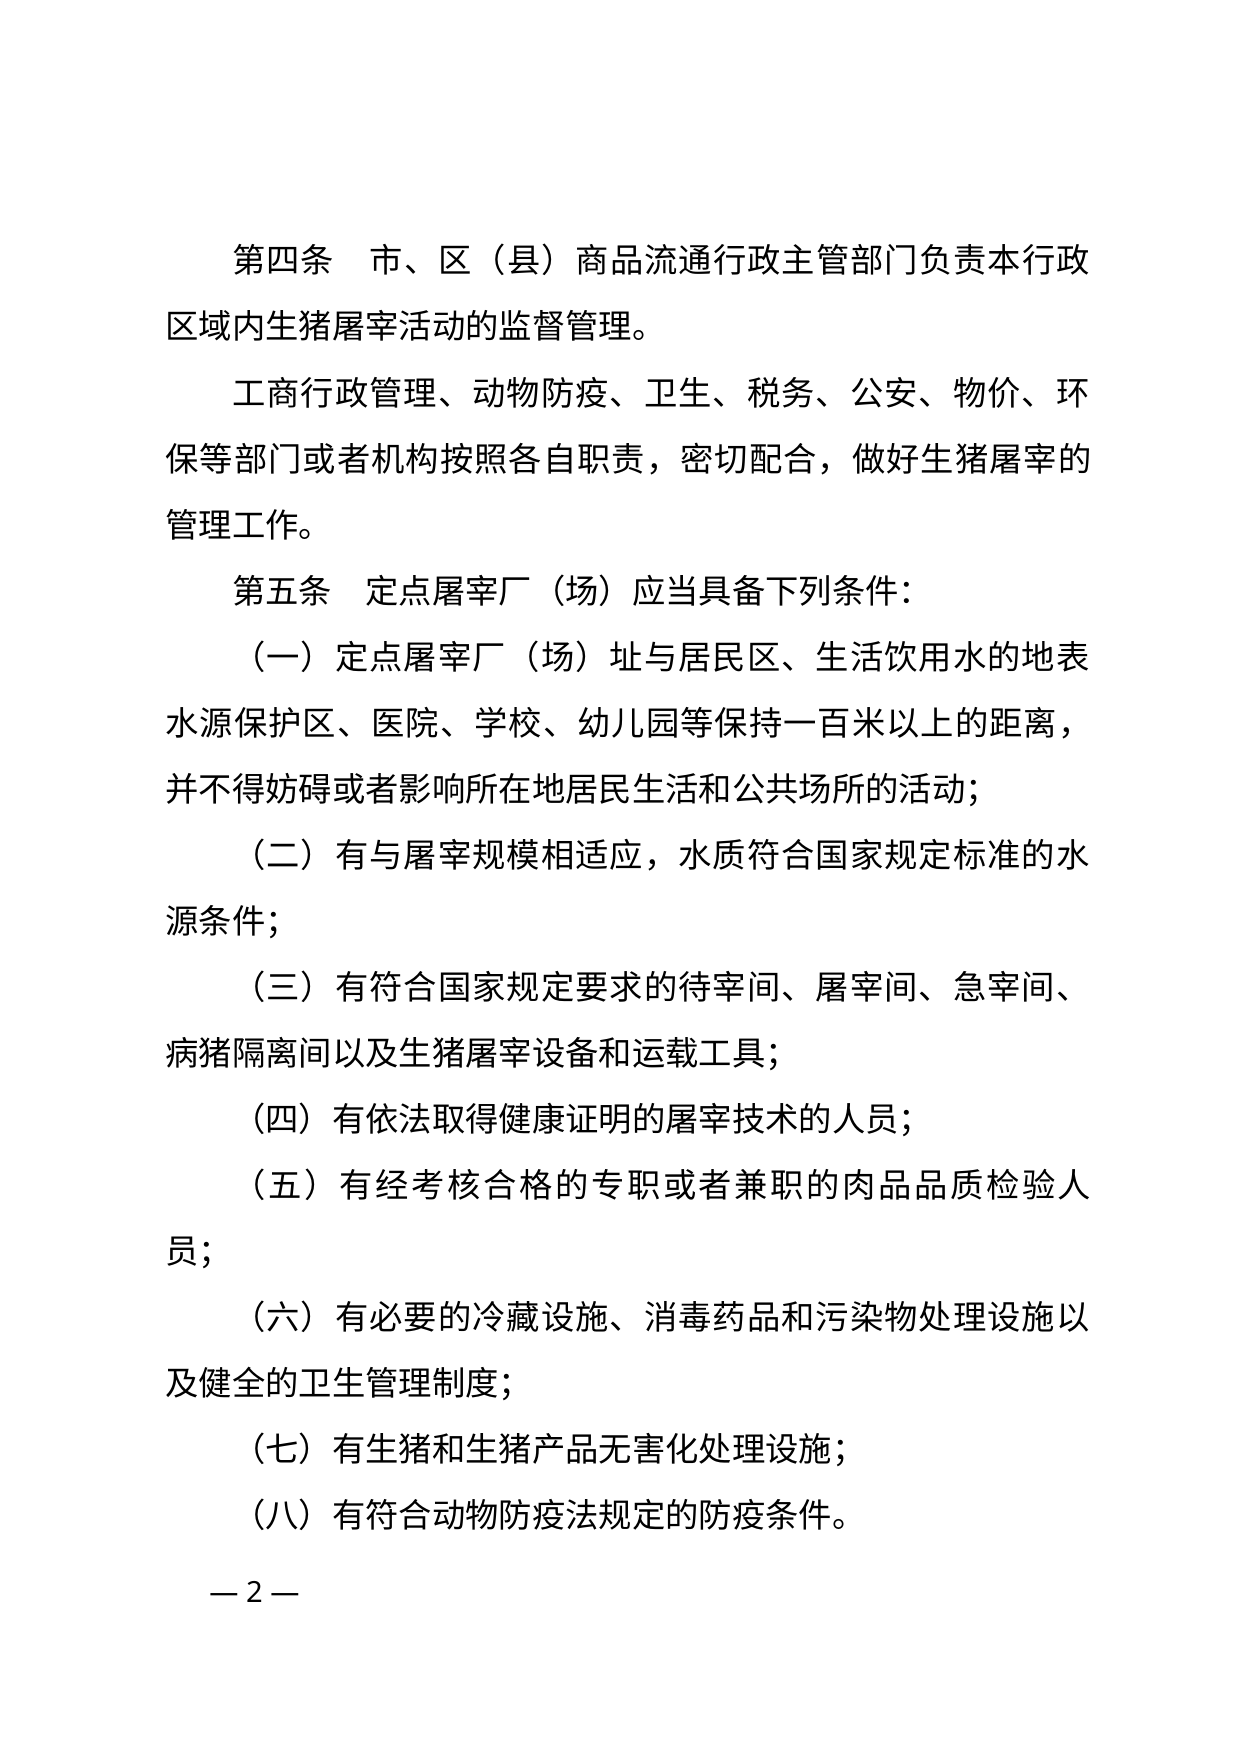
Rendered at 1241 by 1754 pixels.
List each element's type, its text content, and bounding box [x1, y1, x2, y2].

text （三）有符合国家规定要求的待宰间、屠宰间、急宰间、病猪隔离间以及生猪屠宰设备和运载工具； [165, 952, 1093, 1084]
text （八）有符合动物防疫法规定的防疫条件。 [165, 1480, 1093, 1546]
text （四）有依法取得健康证明的屠宰技术的人员； [165, 1084, 1093, 1150]
text 工商行政管理、动物防疫、卫生、税务、公安、物价、环保等部门或者机构按照各自职责，密切配合，做好生猪屠宰的管理工作。 [165, 357, 1093, 556]
text （五）有经考核合格的专职或者兼职的肉品品质检验人员； [165, 1150, 1093, 1282]
text （二）有与屠宰规模相适应，水质符合国家规定标准的水源条件； [165, 820, 1093, 952]
text 第四条 市、区（县）商品流通行政主管部门负责本行政区域内生猪屠宰活动的监督管理。 [165, 225, 1093, 357]
text （七）有生猪和生猪产品无害化处理设施； [165, 1414, 1093, 1480]
text 第五条 定点屠宰厂（场）应当具备下列条件： [165, 556, 1093, 622]
text （一）定点屠宰厂（场）址与居民区、生活饮用水的地表水源保护区、医院、学校、幼儿园等保持一百米以上的距离，并不得妨碍或者影响所在地居民生活和公共场所的活动； [165, 622, 1093, 820]
text （六）有必要的冷藏设施、消毒药品和污染物处理设施以及健全的卫生管理制度； [165, 1282, 1093, 1414]
